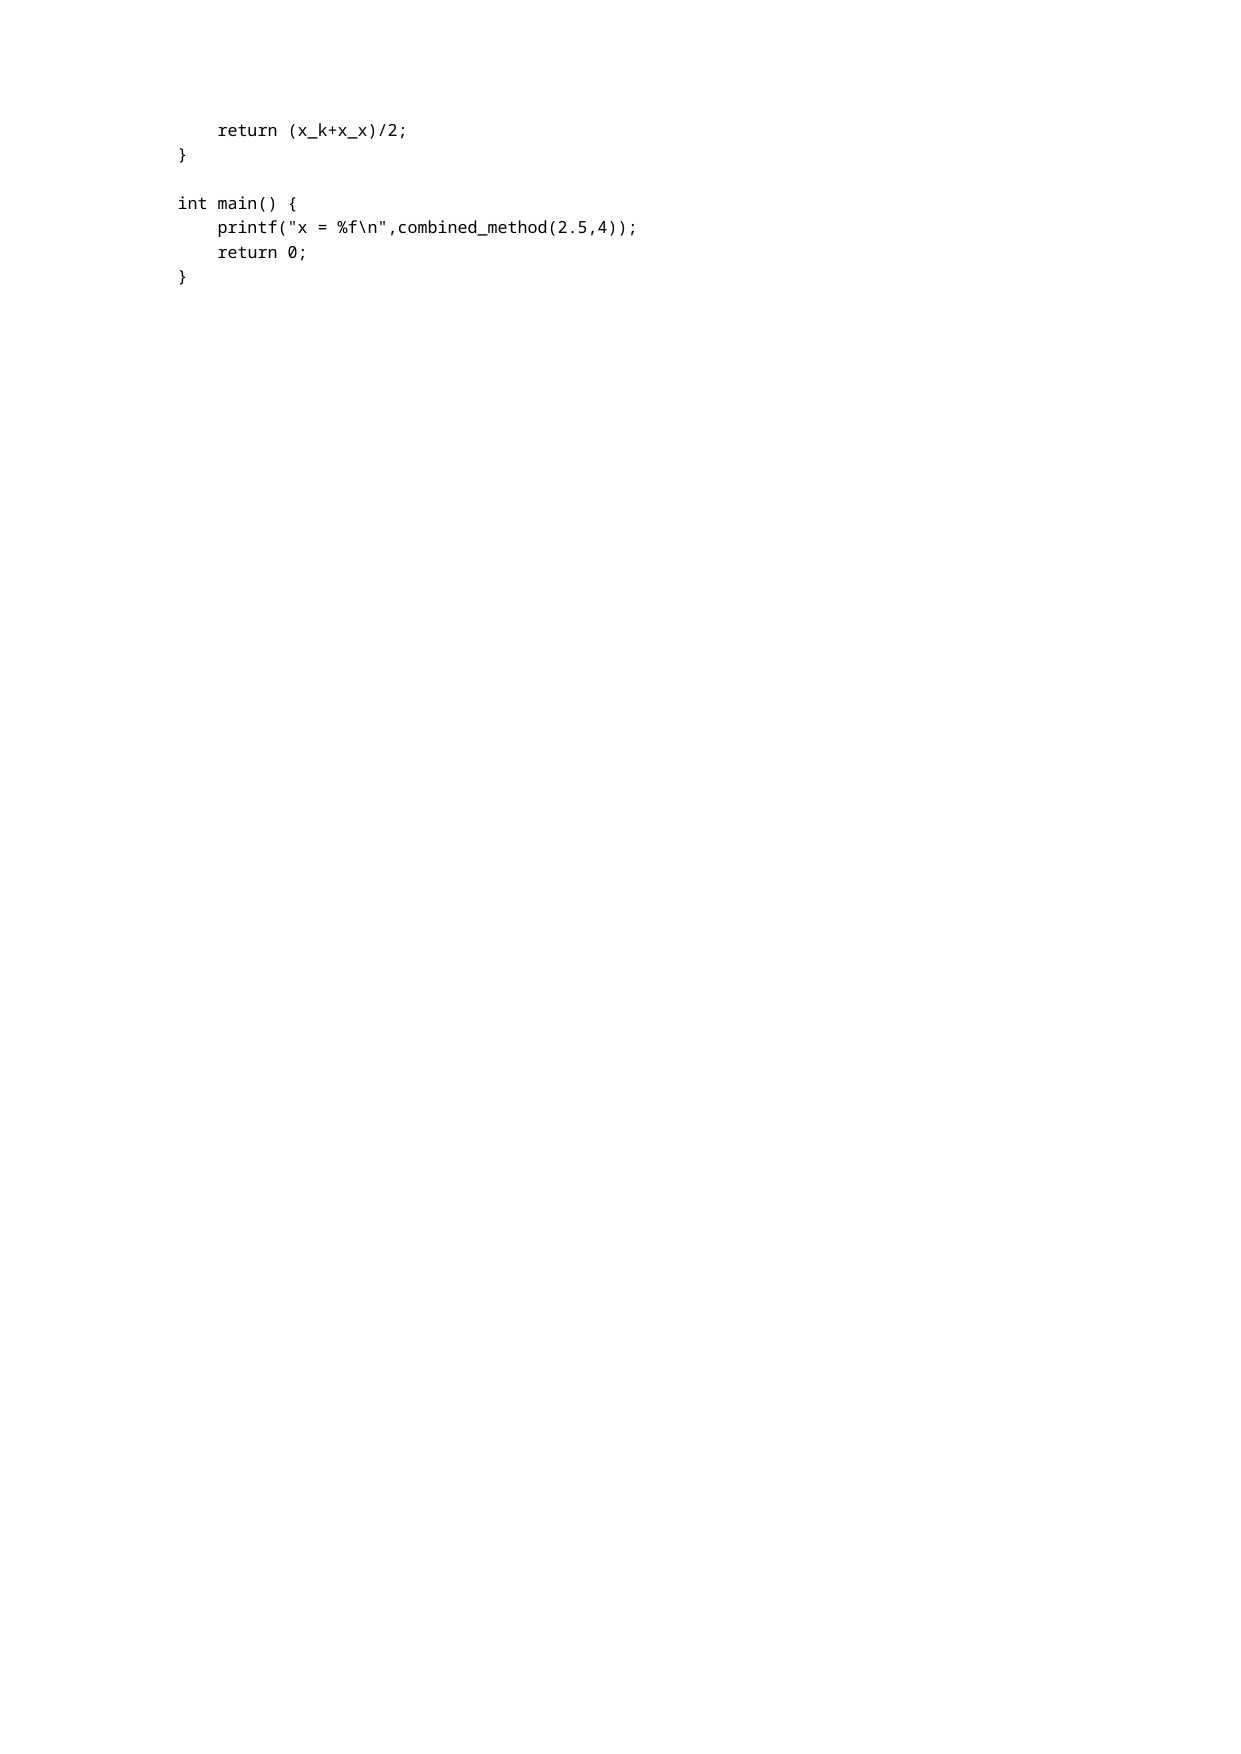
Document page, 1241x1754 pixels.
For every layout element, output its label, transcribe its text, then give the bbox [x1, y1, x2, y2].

text } [177, 143, 1152, 165]
text printf("x = %f\n",combined_method(2.5,4)); [177, 216, 1152, 239]
text int main() { [177, 192, 1152, 214]
text } [177, 265, 1152, 288]
text return (x_k+x_x)/2; [177, 118, 1152, 141]
text return 0; [177, 241, 1152, 263]
